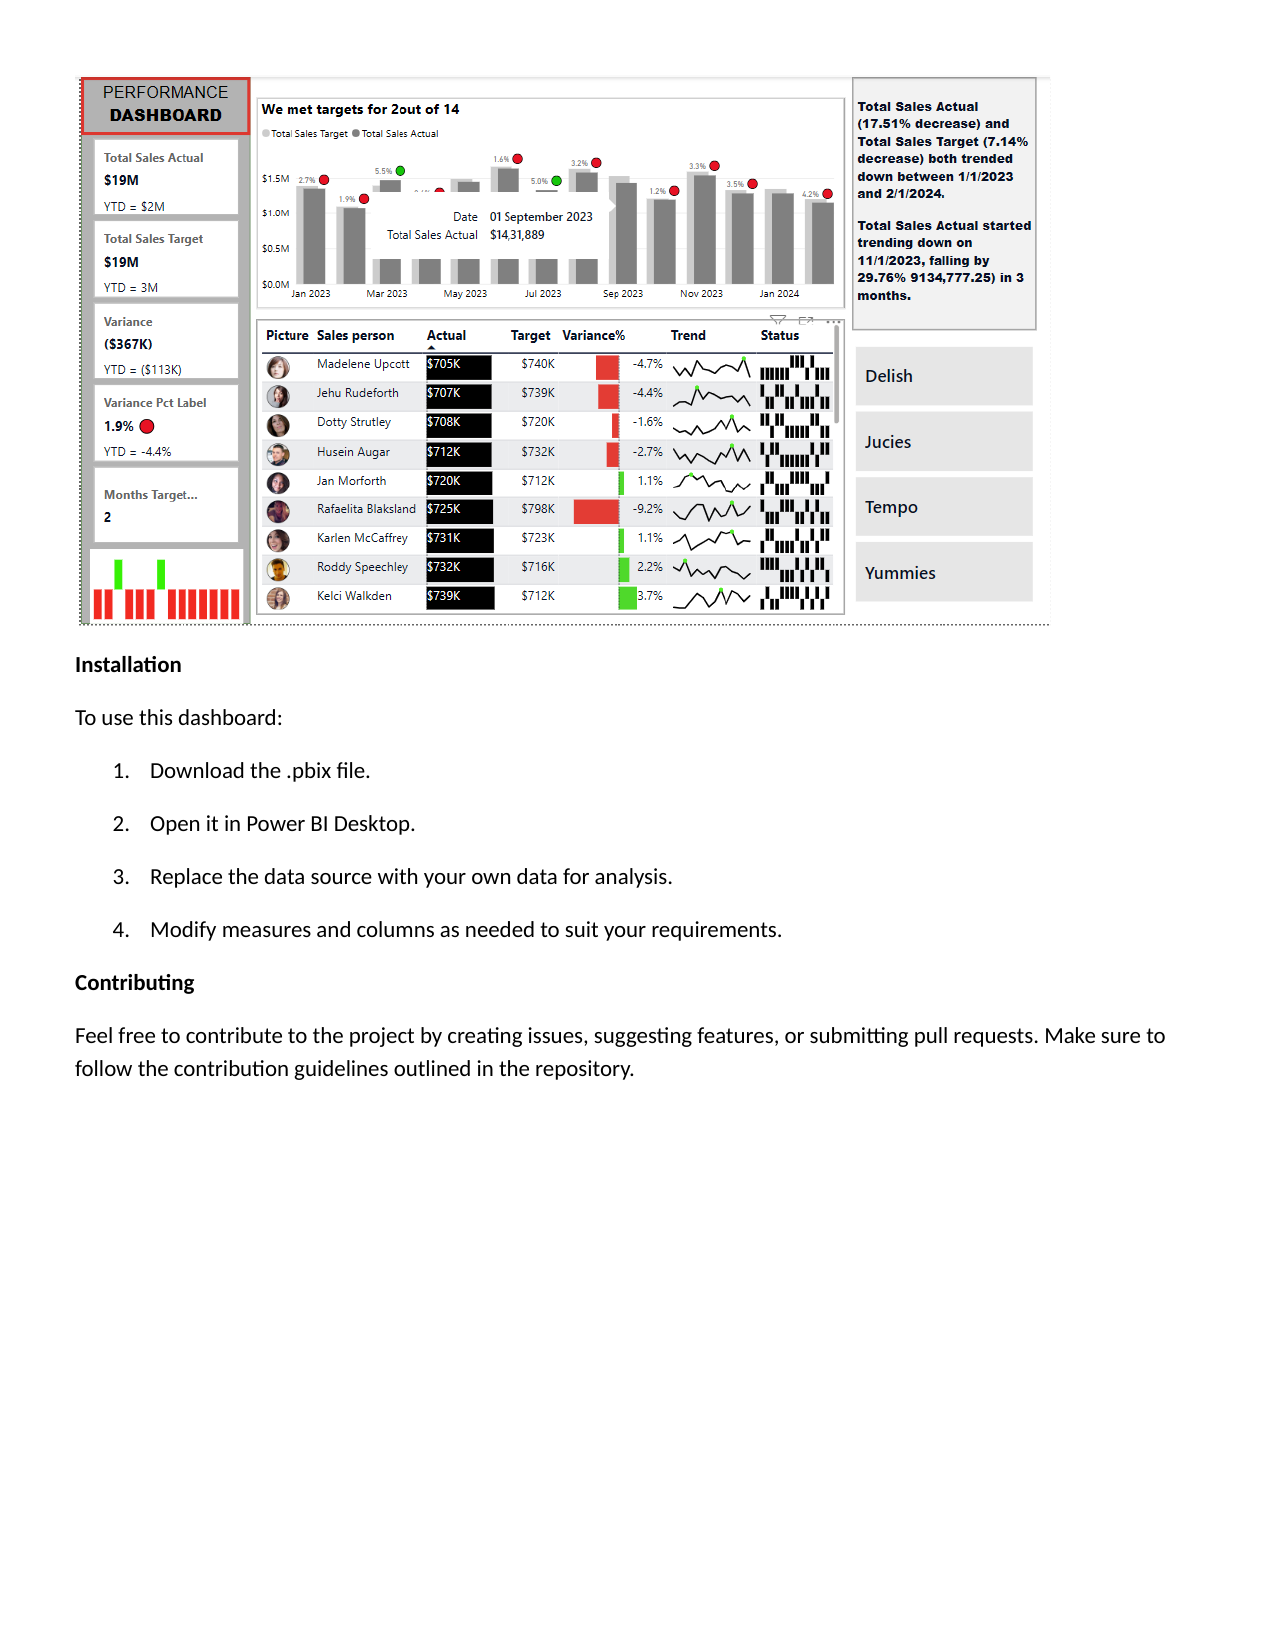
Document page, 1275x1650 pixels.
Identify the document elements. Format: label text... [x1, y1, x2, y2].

list Replace the data source with your own data for analysis. [112, 862, 1200, 890]
text Installation [75, 650, 1200, 678]
list Open it in Power BI Desktop. [112, 809, 1200, 837]
list Modify measures and columns as needed to suit your requirements. [112, 915, 1200, 943]
list Download the .pbix file. [112, 756, 1200, 784]
text To use this dashboard: [75, 703, 1200, 731]
picture [75, 75, 1050, 626]
text Contributing [75, 968, 1200, 996]
text Feel free to contribute to the project by creating issues, suggesting features, or submitting pull requests. Make sure to follow the contribution guidelines outlined in the repository. [75, 1021, 1200, 1082]
